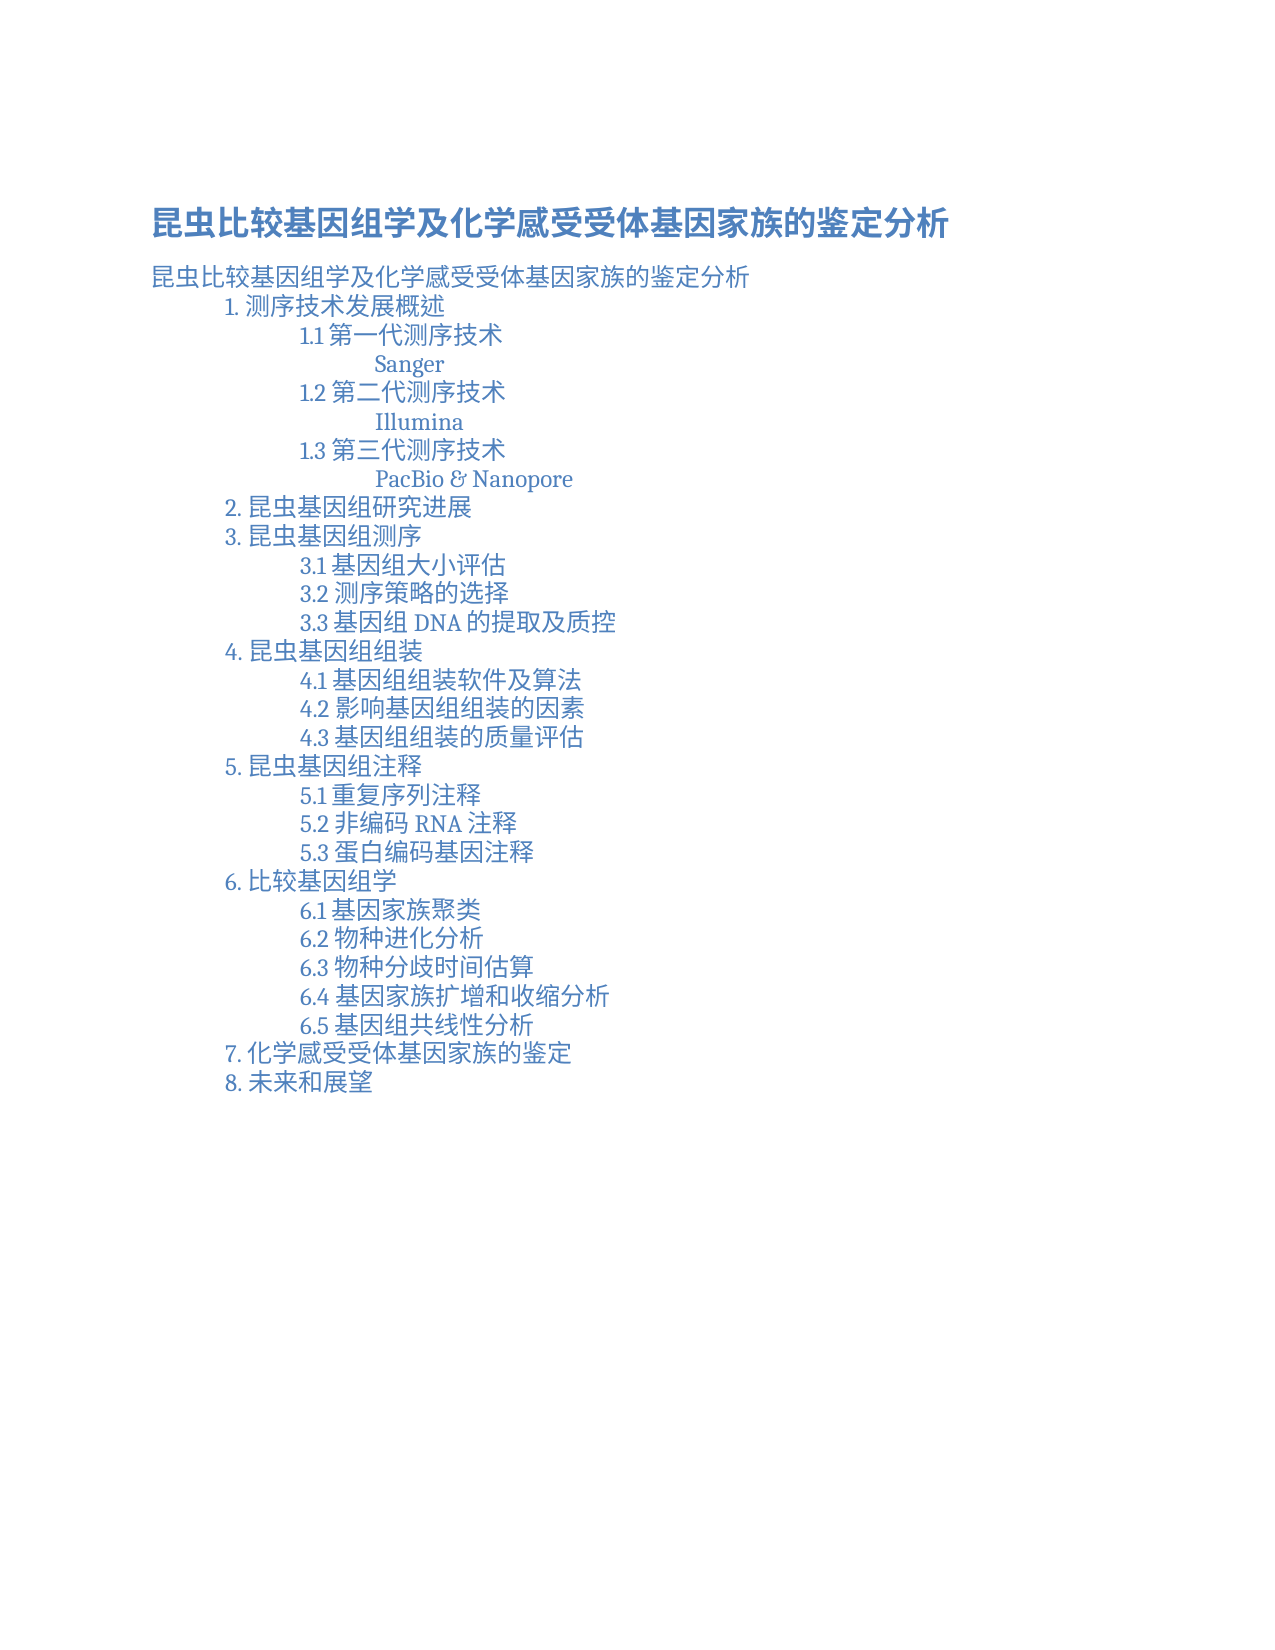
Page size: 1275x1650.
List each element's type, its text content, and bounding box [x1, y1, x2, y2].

subtitle 昆虫比较基因组学及化学感受受体基因家族的鉴定分析 [150, 200, 1125, 245]
text 昆虫比较基因组学及化学感受受体基因家族的鉴定分析 1. 测序技术发展概述 1.1 第一代测序技术 Sanger 1.2 第二代测序技术 Illumina 1.3 第三代测序技术 PacBio & Nanopore 2. 昆虫基因组研究进展 3. 昆虫基因组测序 3.1 基因组大小评估 3.2 测序策略的选择 3.3 基因组DNA的提取及质控 4. 昆虫基因组组装 4.1 基因组组装软件及算法 4.2 影响基因组组装的因素 4.3 基因组组装的质量评估 5. 昆虫基因组注释 5.1 重复序列注释 5.2 非编码RNA注释 5.3 蛋白编码基因注释 6. 比较基因组学 6.1 基因家族聚类 6.2 物种进化分析 6.3 物种分歧时间估算 6.4 基因家族扩增和收缩分析 6.5 基因组共线性分析 7. 化学感受受体基因家族的鉴定 8. 未来和展望 [150, 264, 1125, 1098]
